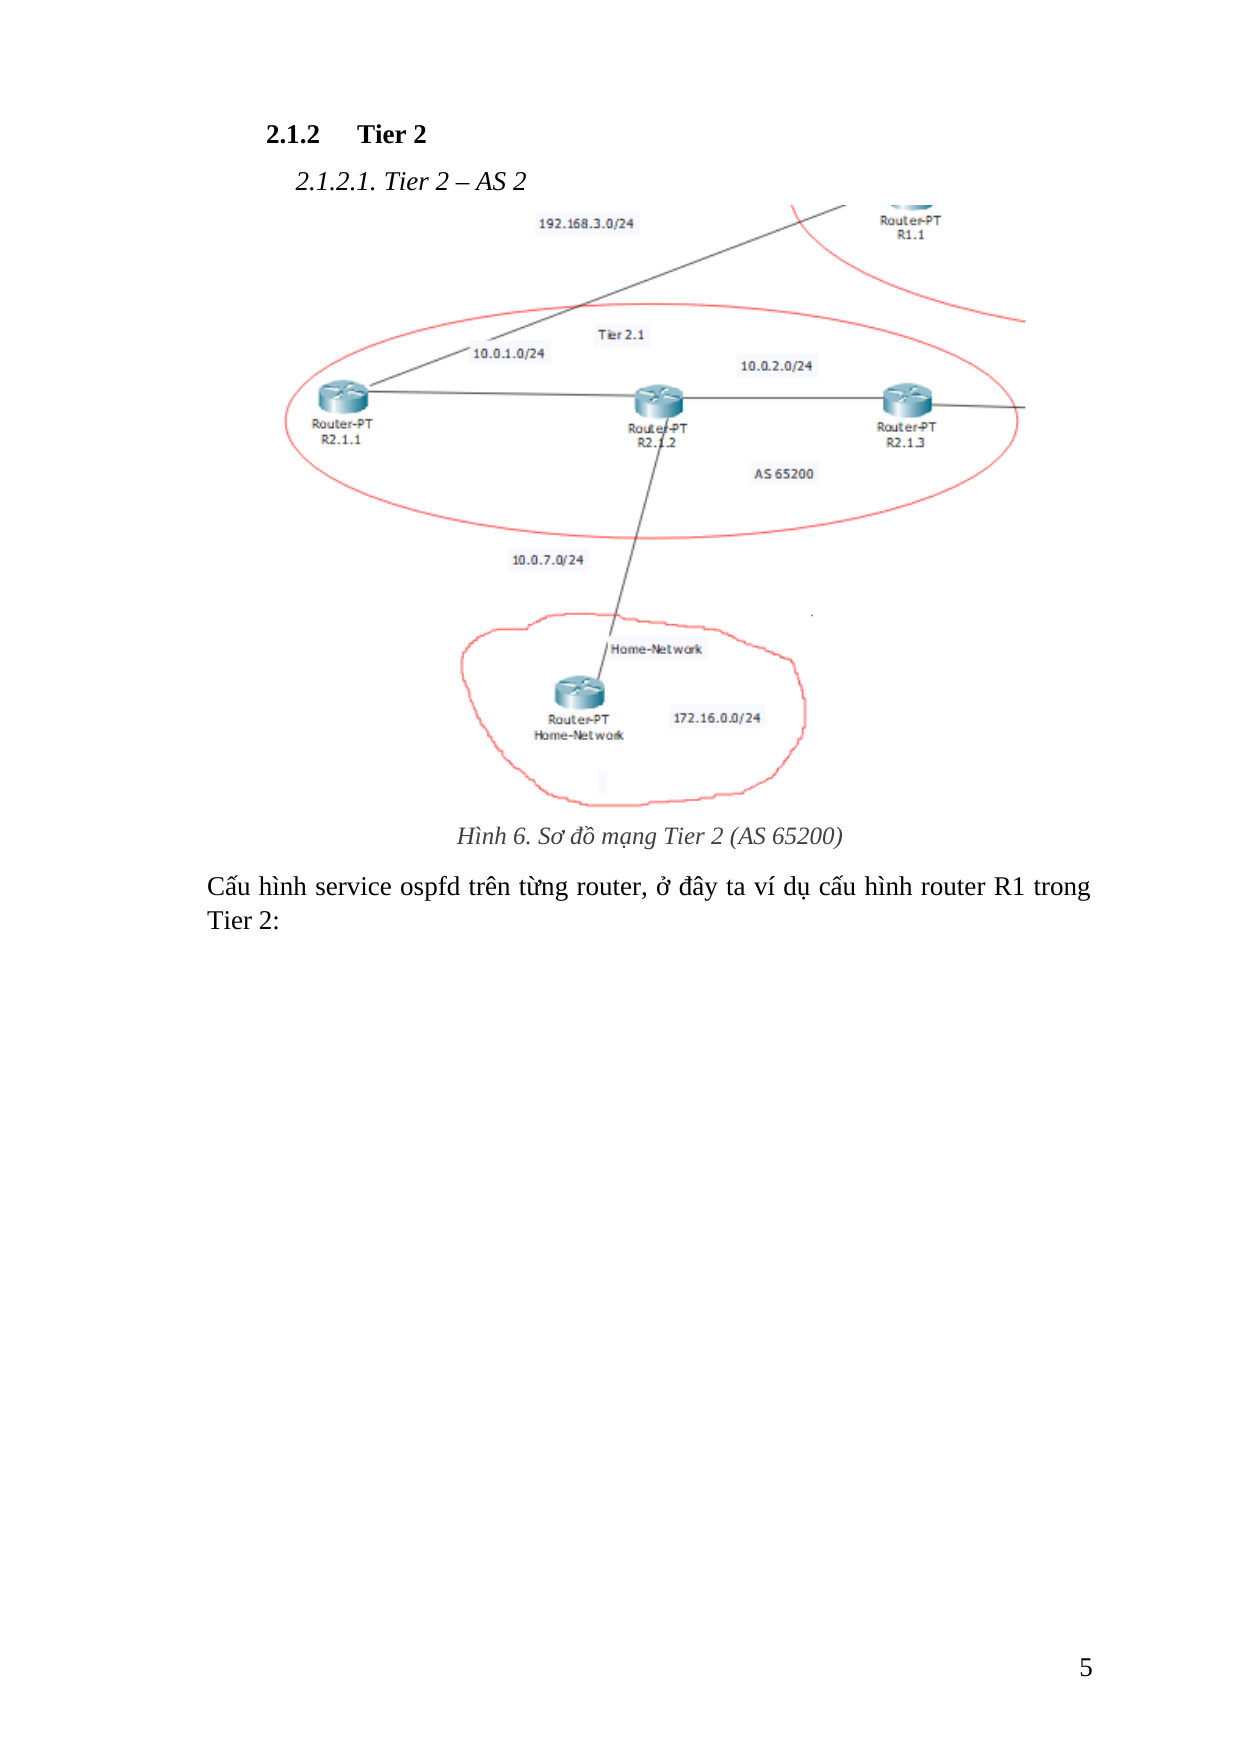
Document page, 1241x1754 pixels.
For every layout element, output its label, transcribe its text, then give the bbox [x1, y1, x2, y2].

subtitle Tier 2 [266, 118, 1092, 149]
text Cấu hình service ospfd trên từng router, ở đây ta ví dụ cấu hình router R1 trong Tier 2: [207, 870, 1092, 936]
picture [273, 205, 1026, 812]
subtitle Tier 2 – AS 2 [207, 165, 1092, 196]
